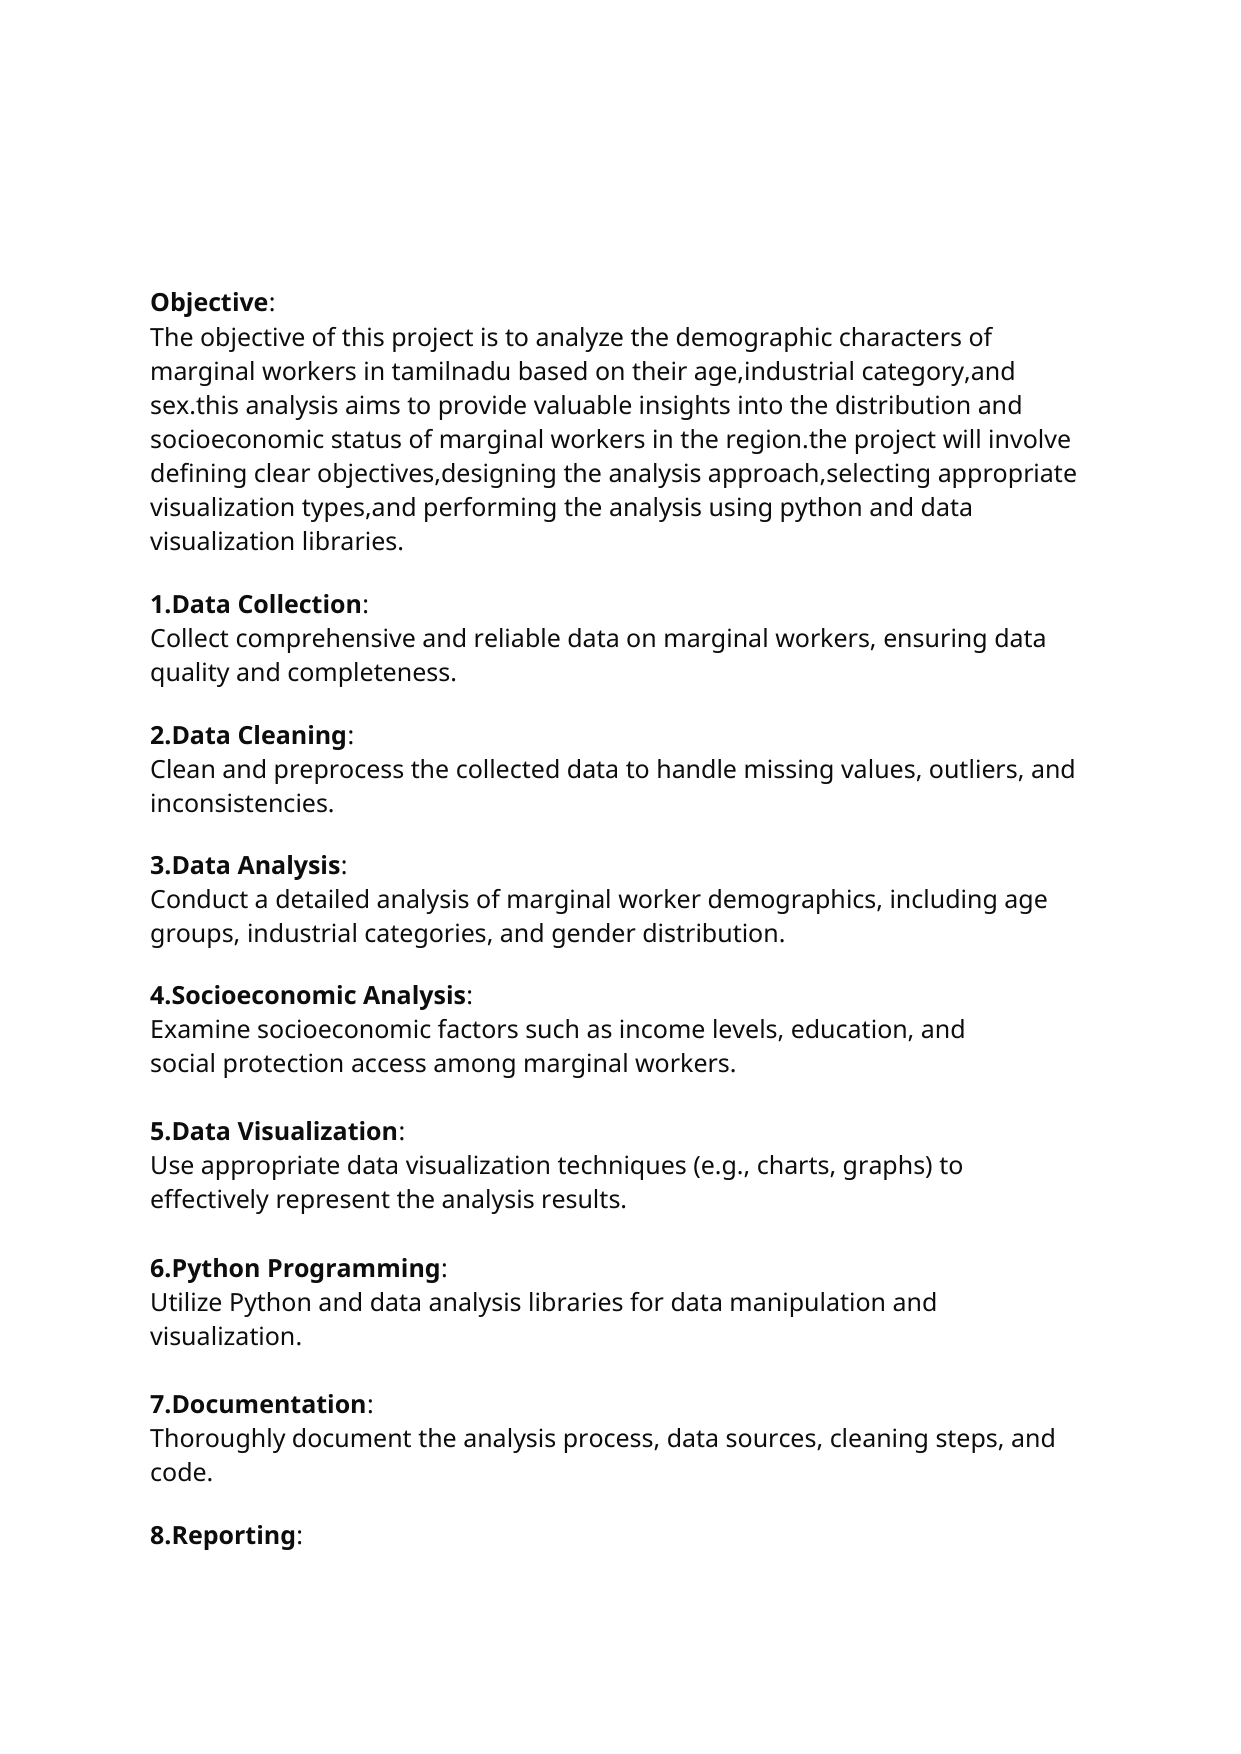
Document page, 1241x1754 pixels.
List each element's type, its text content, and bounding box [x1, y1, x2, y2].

text Conduct a detailed analysis of marginal worker demographics, including age [150, 882, 1090, 916]
text effectively represent the analysis results. [150, 1182, 1090, 1216]
text social protection access among marginal workers. [150, 1046, 1090, 1080]
text code. [150, 1454, 1090, 1489]
text 5.Data Visualization: [150, 1114, 1090, 1148]
text 6.Python Programming: [150, 1250, 1090, 1284]
text Objective: [150, 285, 1090, 319]
text groups, industrial categories, and gender distribution. [150, 916, 1090, 950]
text 3.Data Analysis: [150, 847, 1090, 882]
text 1.Data Collection: [150, 586, 1090, 620]
text Utilize Python and data analysis libraries for data manipulation and [150, 1284, 1090, 1318]
text visualization. [150, 1318, 1090, 1352]
text 8.Reporting: [150, 1517, 1090, 1551]
text quality and completeness. [150, 654, 1090, 688]
text 7.Documentation: [150, 1386, 1090, 1421]
text Use appropriate data visualization techniques (e.g., charts, graphs) to [150, 1148, 1090, 1182]
text Examine socioeconomic factors such as income levels, education, and [150, 1012, 1090, 1046]
text 4.Socioeconomic Analysis: [150, 978, 1090, 1012]
text Collect comprehensive and reliable data on marginal workers, ensuring data [150, 620, 1090, 654]
text inconsistencies. [150, 785, 1090, 819]
text Clean and preprocess the collected data to handle missing values, outliers, and [150, 751, 1090, 785]
text 2.Data Cleaning: [150, 717, 1090, 751]
text Thoroughly document the analysis process, data sources, cleaning steps, and [150, 1421, 1090, 1454]
text The objective of this project is to analyze the demographic characters of marginal workers in tamilnadu based on their age,industrial category,and sex.this analysis aims to provide valuable insights into the distribution and socioeconomic status of marginal workers in the region.the project will involve defining clear objectives,designing the analysis approach,selecting appropriate visualization types,and performing the analysis using python and data visualization libraries. [150, 319, 1090, 558]
